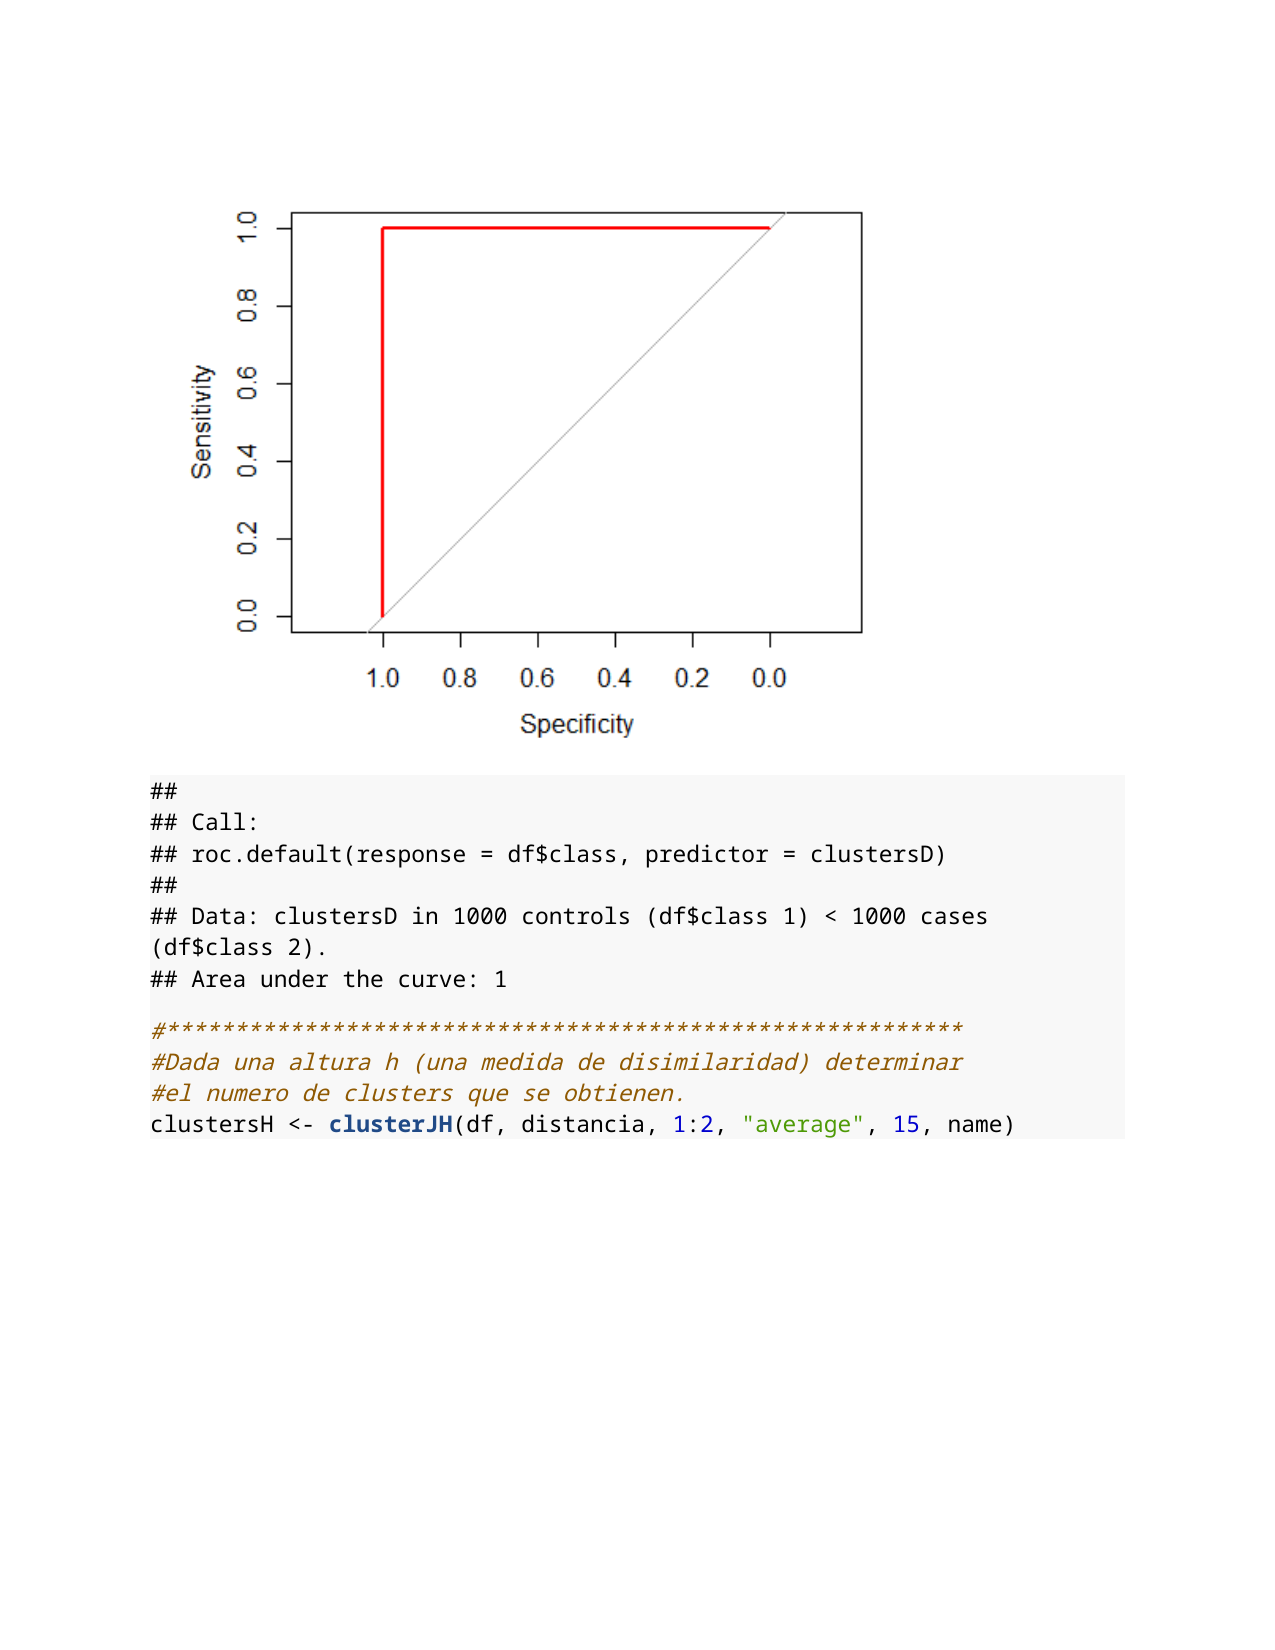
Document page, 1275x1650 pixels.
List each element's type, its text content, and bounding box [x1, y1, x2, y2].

picture [168, 150, 925, 757]
text ## ## Call: ## roc.default(response = df$class, predictor = clustersD) ## ## Data: clustersD in 1000 controls (df$class 1) < 1000 cases (df$class 2). ## Area under the curve: 1 [150, 775, 1125, 994]
text #********************************************************** #Dada una altura h (una medida de disimilaridad) determinar #el numero de clusters que se obtienen. clustersH <- clusterJH(df, distancia, 1:2, "average", 15, name) [150, 1014, 1125, 1139]
